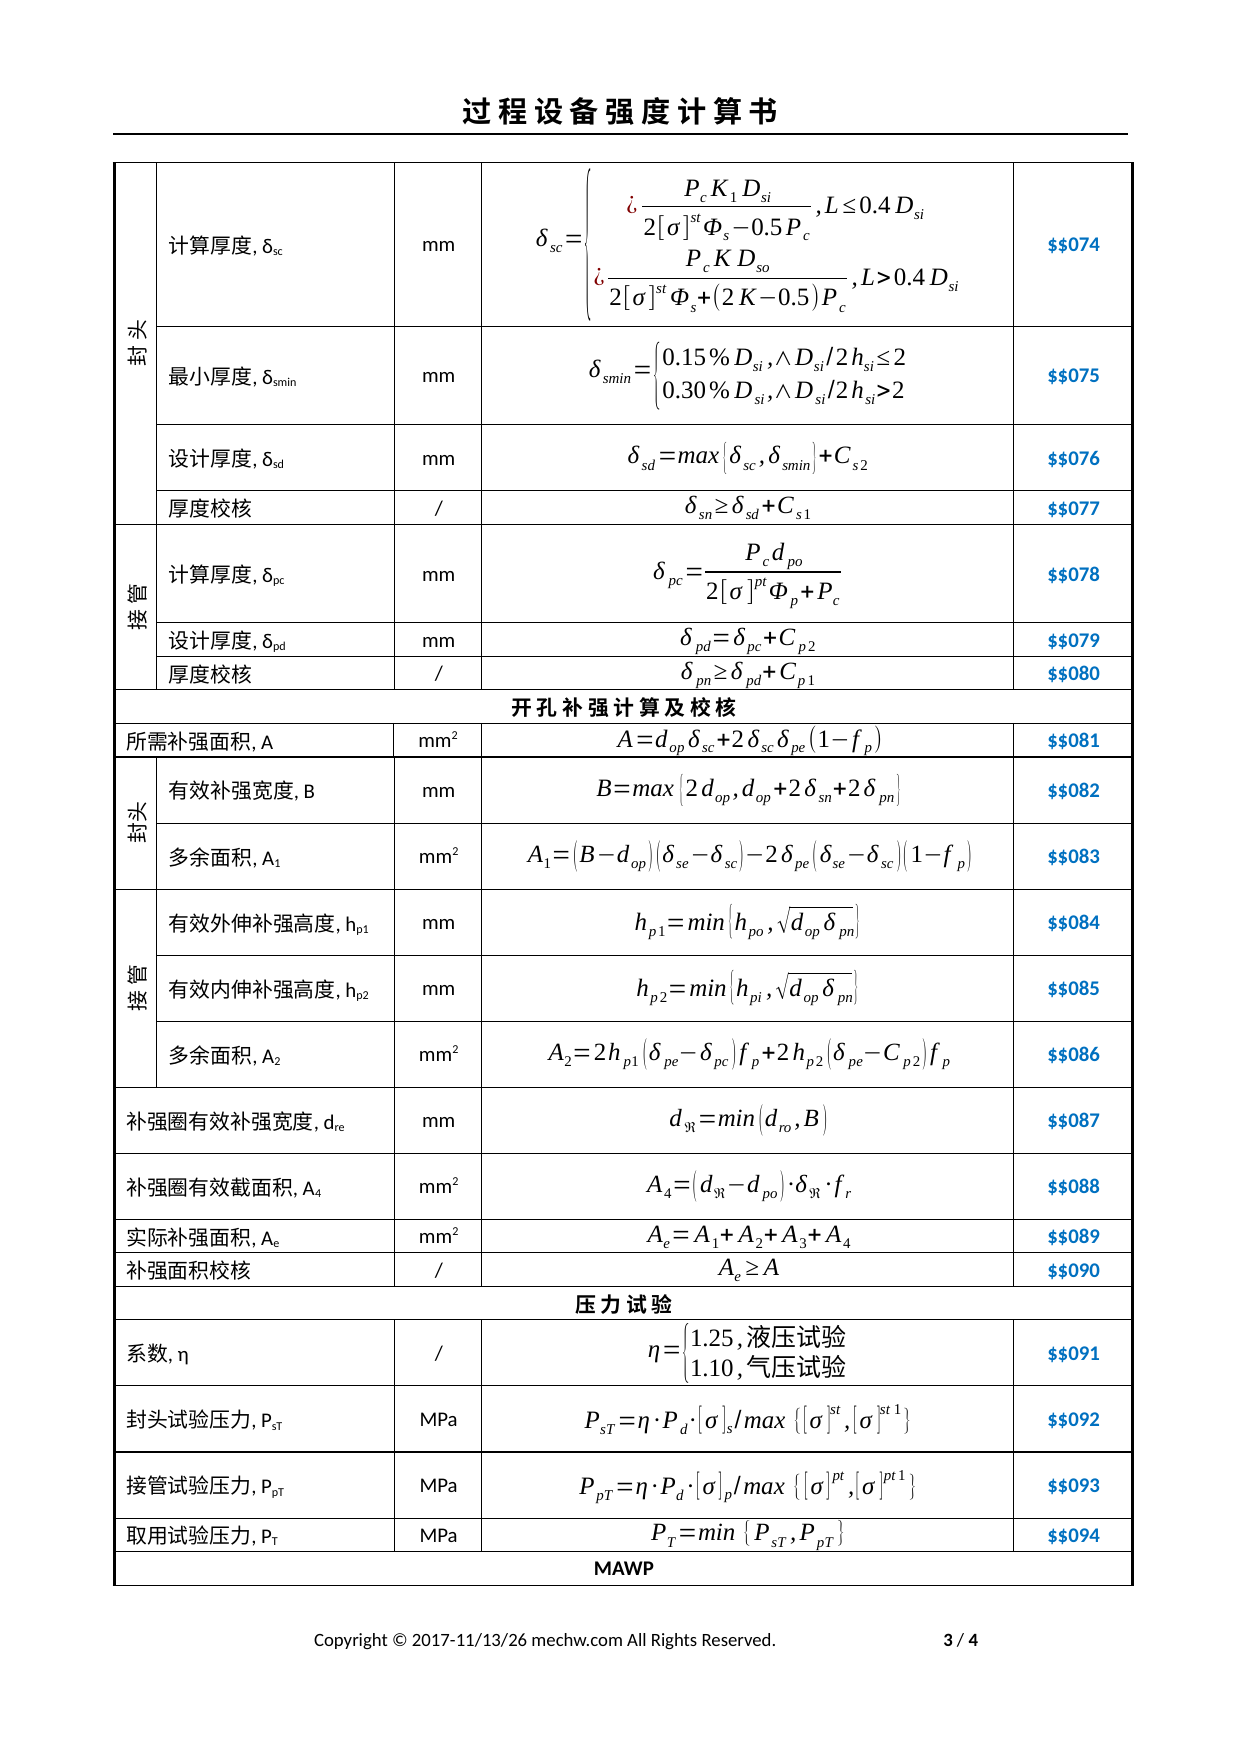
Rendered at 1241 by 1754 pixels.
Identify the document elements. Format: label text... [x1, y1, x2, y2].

table_cell 封头试验压力, PsT [116, 1386, 394, 1451]
table_cell 有效外伸补强高度, hp1 [157, 890, 394, 954]
table_cell [482, 890, 1013, 954]
table_cell / [395, 1320, 481, 1385]
table_cell mm2 [395, 824, 481, 888]
table_cell $$090 [1014, 1253, 1131, 1286]
table_cell 多余面积, A1 [157, 824, 394, 888]
table_cell MPa [395, 1519, 481, 1551]
table_cell mm2 [395, 1022, 481, 1087]
table_cell 厚度校核 [157, 657, 394, 689]
table_cell mm [395, 623, 481, 656]
table_cell $$078 [1014, 525, 1131, 622]
table_cell mm [395, 758, 481, 822]
table_cell 设计厚度, δpd [157, 623, 394, 656]
table_cell [482, 525, 1013, 622]
table_cell 接管试验压力, PpT [116, 1453, 394, 1517]
table_cell 接 管 [116, 525, 156, 689]
table_cell 实际补强面积, Ae [116, 1220, 394, 1252]
table_cell 多余面积, A2 [157, 1022, 394, 1087]
table_cell mm [395, 956, 481, 1021]
table_cell / [395, 491, 481, 524]
table_cell [482, 163, 1013, 326]
table_cell [482, 1386, 1013, 1451]
table_cell $$094 [1014, 1519, 1131, 1551]
table_cell $$088 [1014, 1154, 1131, 1219]
table_cell 补强圈有效截面积, A4 [116, 1154, 394, 1219]
table_cell mm [395, 163, 481, 326]
table_cell $$077 [1014, 491, 1131, 524]
table_cell $$087 [1014, 1088, 1131, 1153]
table_cell mm [395, 425, 481, 490]
table_cell mm [395, 327, 481, 424]
table_cell $$075 [1014, 327, 1131, 424]
table_cell 计算厚度, δsc [157, 163, 394, 326]
table_cell $$092 [1014, 1386, 1131, 1451]
table_cell mm2 [395, 1220, 481, 1252]
table_cell / [395, 1253, 481, 1286]
table_cell [482, 1220, 1013, 1252]
table_cell [482, 1453, 1013, 1517]
table_cell 封头 [116, 758, 156, 888]
table_cell $$079 [1014, 623, 1131, 656]
table_cell mm2 [395, 1154, 481, 1219]
table_cell 设计厚度, δsd [157, 425, 394, 490]
table_cell 有效内伸补强高度, hp2 [157, 956, 394, 1021]
table_cell [482, 623, 1013, 656]
table_cell MPa [395, 1453, 481, 1517]
table_cell 封 头 [116, 163, 156, 524]
table_cell [482, 1154, 1013, 1219]
table_cell [482, 491, 1013, 524]
table_cell mm [395, 1088, 481, 1153]
table_cell MAWP [116, 1552, 1131, 1584]
table_cell [482, 1253, 1013, 1286]
table_cell 补强面积校核 [116, 1253, 394, 1286]
table_cell [482, 1022, 1013, 1087]
table_cell [482, 758, 1013, 822]
table_cell [482, 1519, 1013, 1551]
table_cell $$085 [1014, 956, 1131, 1021]
table_cell [482, 425, 1013, 490]
table_cell 补强圈有效补强宽度, dre [116, 1088, 394, 1153]
table_cell 厚度校核 [157, 491, 394, 524]
table_cell $$082 [1014, 758, 1131, 822]
table_cell [482, 956, 1013, 1021]
table_cell 计算厚度, δpc [157, 525, 394, 622]
table_cell 取用试验压力, PT [116, 1519, 394, 1551]
table_cell mm [395, 525, 481, 622]
table_cell 开 孔 补 强 计 算 及 校 核 [116, 690, 1131, 723]
table_cell $$089 [1014, 1220, 1131, 1252]
table_cell $$091 [1014, 1320, 1131, 1385]
table_cell [482, 724, 1013, 756]
table_cell / [395, 657, 481, 689]
table_cell [482, 824, 1013, 888]
table_cell $$086 [1014, 1022, 1131, 1087]
table_cell 系数, η [116, 1320, 394, 1385]
table_cell mm2 [394, 724, 481, 756]
table_cell $$081 [1014, 724, 1131, 756]
table_cell [482, 1088, 1013, 1153]
table_cell 压 力 试 验 [116, 1287, 1131, 1319]
table_cell $$074 [1014, 163, 1131, 326]
table_cell 接 管 [116, 890, 156, 1087]
table_cell $$080 [1014, 657, 1131, 689]
table_cell [482, 1320, 1013, 1385]
table_cell $$093 [1014, 1453, 1131, 1517]
table_cell MPa [395, 1386, 481, 1451]
table_cell [482, 327, 1013, 424]
table_cell [482, 657, 1013, 689]
table_cell $$076 [1014, 425, 1131, 490]
table_cell $$084 [1014, 890, 1131, 954]
table_cell 所需补强面积, A [116, 724, 393, 756]
table_cell mm [395, 890, 481, 954]
table_cell 最小厚度, δsmin [157, 327, 394, 424]
table_cell $$083 [1014, 824, 1131, 888]
table_cell 有效补强宽度, B [157, 758, 394, 822]
